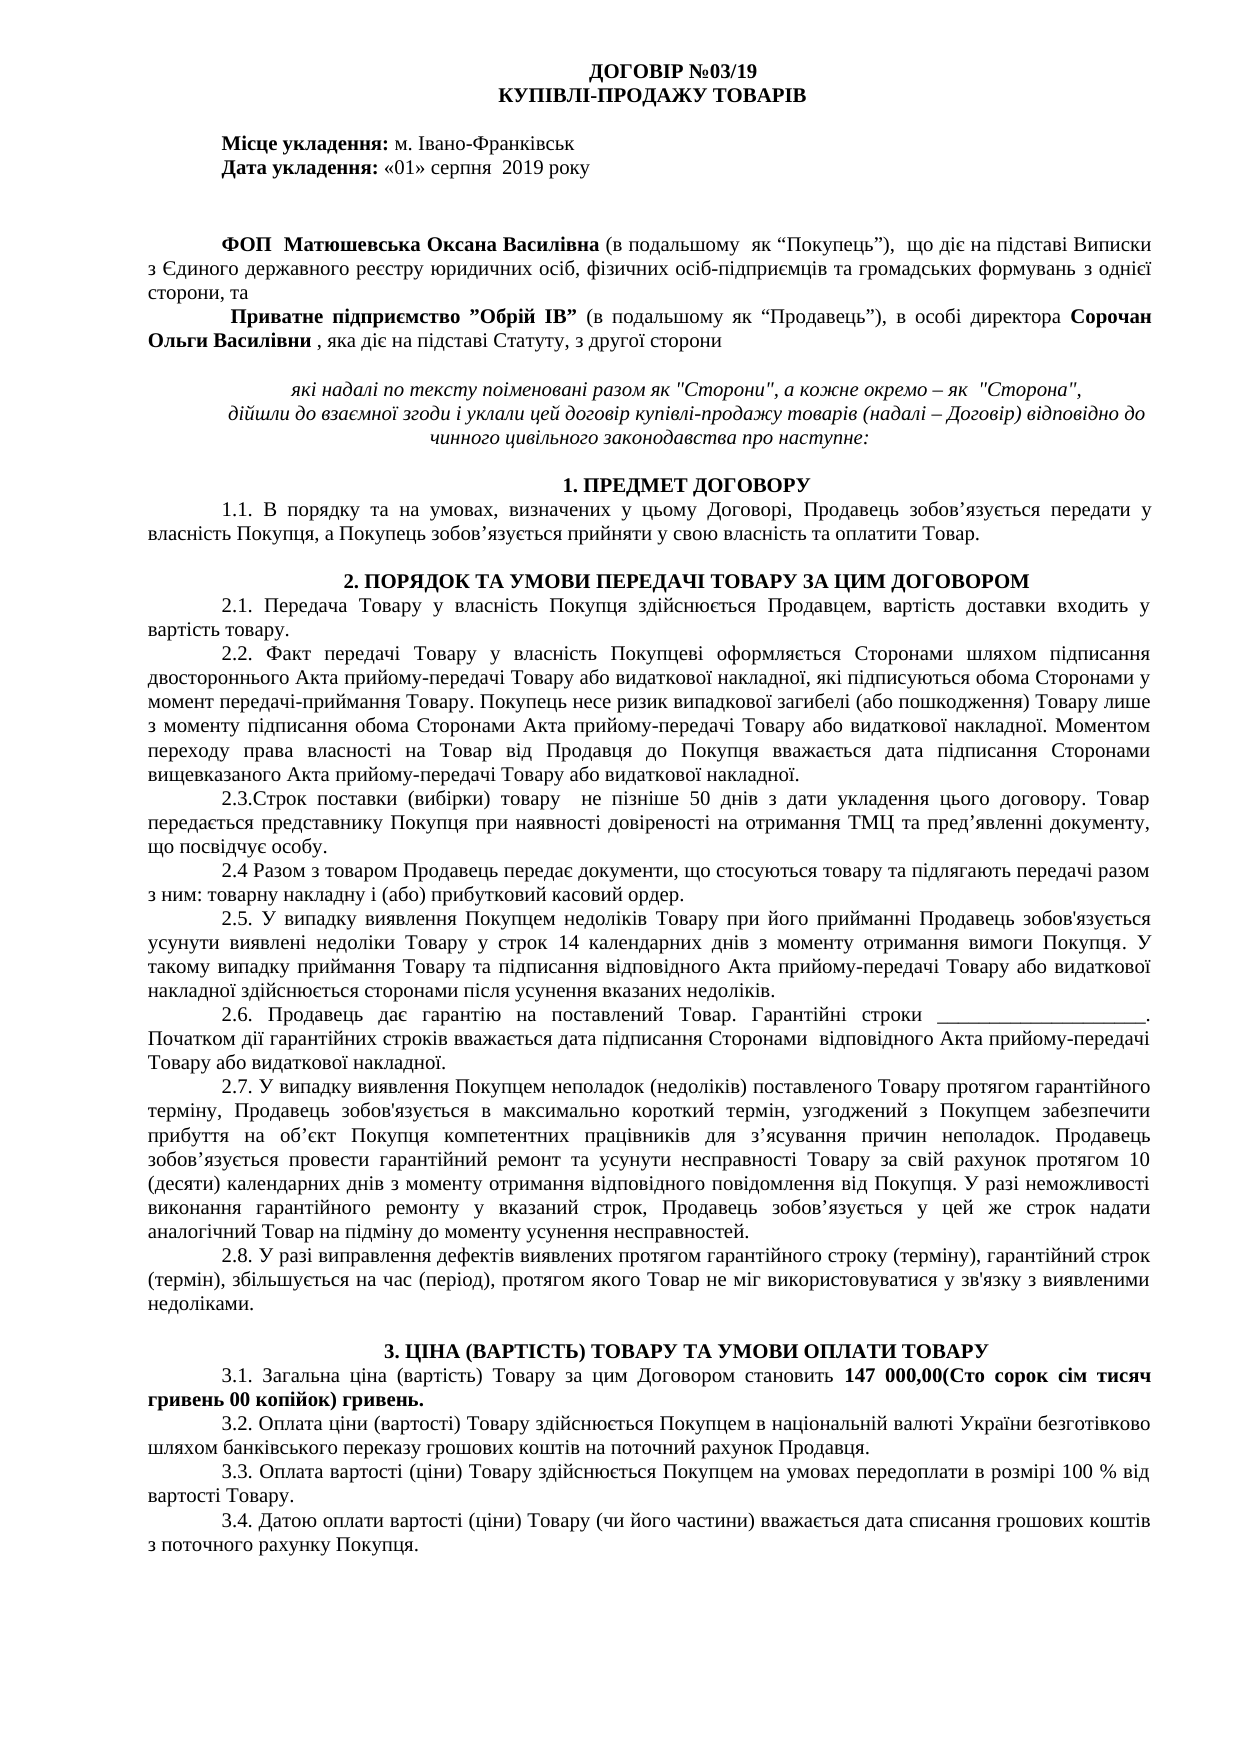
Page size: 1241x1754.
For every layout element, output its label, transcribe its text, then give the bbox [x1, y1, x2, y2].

text 3.3. Оплата вартості (ціни) Товару здійснюється Покупцем на умовах передоплати в розмірі 100 % від вартості Товару. [148, 1459, 1152, 1507]
text 2.8. У разі виправлення дефектів виявлених протягом гарантійного строку (терміну), гарантійний строк (термін), збільшується на час (період), протягом якого Товар не міг використовуватися у зв'язку з виявленими недоліками. [148, 1243, 1152, 1315]
text 3. ЦІНА (ВАРТІСТЬ) ТОВАРУ ТА УМОВИ ОПЛАТИ ТОВАРУ [148, 1339, 1152, 1363]
text Місце укладення: м. Івано-Франківськ [148, 131, 1152, 155]
text 3.4. Датою оплати вартості (ціни) Товару (чи його частини) вважається дата списання грошових коштів з поточного рахунку Покупця. [148, 1507, 1152, 1556]
title КУПІВЛІ-ПРОДАЖУ ТОВАРІВ [148, 83, 1152, 107]
text Приватне підприємство ”Обрій ІВ” (в подальшому як “Продавець”), в особі директора Сорочан Ольги Василівни , яка діє на підставі Статуту, з другої сторони [148, 304, 1152, 352]
text ФОП Матюшевська Оксана Василівна (в подальшому як “Покупець”), що діє на підставі Виписки з Єдиного державного реєстру юридичних осіб, фізичних осіб-підприємців та громадських формувань з однієї сторони, та [148, 232, 1152, 304]
text 2.4 Разом з товаром Продавець передає документи, що стосуються товару та підлягають передачі разом з ним: товарну накладну і (або) прибутковий касовий ордер. [148, 858, 1152, 906]
text 2.2. Факт передачі Товару у власність Покупцеві оформляється Сторонами шляхом підписання двостороннього Акта прийому-передачі Товару або видаткової накладної, які підписуються обома Сторонами у момент передачі-приймання Товару. Покупець несе ризик випадкової загибелі (або пошкодження) Товару лише з моменту підписання обома Сторонами Акта прийому-передачі Товару або видаткової накладної. Моментом переходу права власності на Товар від Продавця до Покупця вважається дата підписання Сторонами вищевказаного Акта прийому-передачі Товару або видаткової накладної. [148, 641, 1152, 786]
text 3.2. Оплата ціни (вартості) Товару здійснюється Покупцем в національній валюті України безготівково шляхом банківського переказу грошових коштів на поточний рахунок Продавця. [148, 1411, 1152, 1459]
text 1.1. В порядку та на умовах, визначених у цьому Договорі, Продавець зобов’язується передати у власність Покупця, а Покупець зобов’язується прийняти у свою власність та оплатити Товар. [148, 497, 1152, 545]
text 2.1. Передача Товару у власність Покупця здійснюється Продавцем, вартість доставки входить у вартість товару. [148, 593, 1152, 641]
text 3.1. Загальна ціна (вартість) Товару за цим Договором становить 147 000,00(Сто сорок сім тисяч гривень 00 копійок) гривень. [148, 1363, 1152, 1411]
text 2.6. Продавець дає гарантію на поставлений Товар. Гарантійні строки ____________________. Початком дії гарантійних строків вважається дата підписання Сторонами відповідного Акта прийому-передачі Товару або видаткової накладної. [148, 1002, 1152, 1074]
text які надалі по тексту поіменовані разом як "Сторони", а кожне окремо – як "Сторона", [148, 377, 1152, 401]
text 2.3.Строк поставки (вибірки) товару не пізніше 50 днів з дати укладення цього договору. Товар передається представнику Покупця при наявності довіреності на отримання ТМЦ та пред’явленні документу, що посвідчує особу. [148, 786, 1152, 858]
text 1. ПРЕДМЕТ ДОГОВОРУ [148, 473, 1152, 497]
text 2.7. У випадку виявлення Покупцем неполадок (недоліків) поставленого Товару протягом гарантійного терміну, Продавець зобов'язується в максимально короткий термін, узгоджений з Покупцем забезпечити прибуття на об’єкт Покупця компетентних працівників для з’ясування причин неполадок. Продавець зобов’язується провести гарантійний ремонт та усунути несправності Товару за свій рахунок протягом 10 (десяти) календарних днів з моменту отримання відповідного повідомлення від Покупця. У разі неможливості виконання гарантійного ремонту у вказаний строк, Продавець зобов’язується у цей же строк надати аналогічний Товар на підміну до моменту усунення несправностей. [148, 1074, 1152, 1243]
title ДОГОВІР №03/19 [148, 59, 1152, 83]
text 2. ПОРЯДОК ТА УМОВИ ПЕРЕДАЧІ ТОВАРУ ЗА ЦИМ ДОГОВОРОМ [148, 569, 1152, 593]
text дійшли до взаємної згоди і уклали цей договір купівлі-продажу товарів (надалі – Договір) відповідно до чинного цивільного законодавства про наступне: [148, 401, 1152, 449]
text 2.5. У випадку виявлення Покупцем недоліків Товару при його прийманні Продавець зобов'язується усунути виявлені недоліки Товару у строк 14 календарних днів з моменту отримання вимоги Покупця. У такому випадку приймання Товару та підписання відповідного Акта прийому-передачі Товару або видаткової накладної здійснюється сторонами після усунення вказаних недоліків. [148, 906, 1152, 1002]
text Дата укладення: «01» серпня 2019 року [148, 155, 1152, 179]
